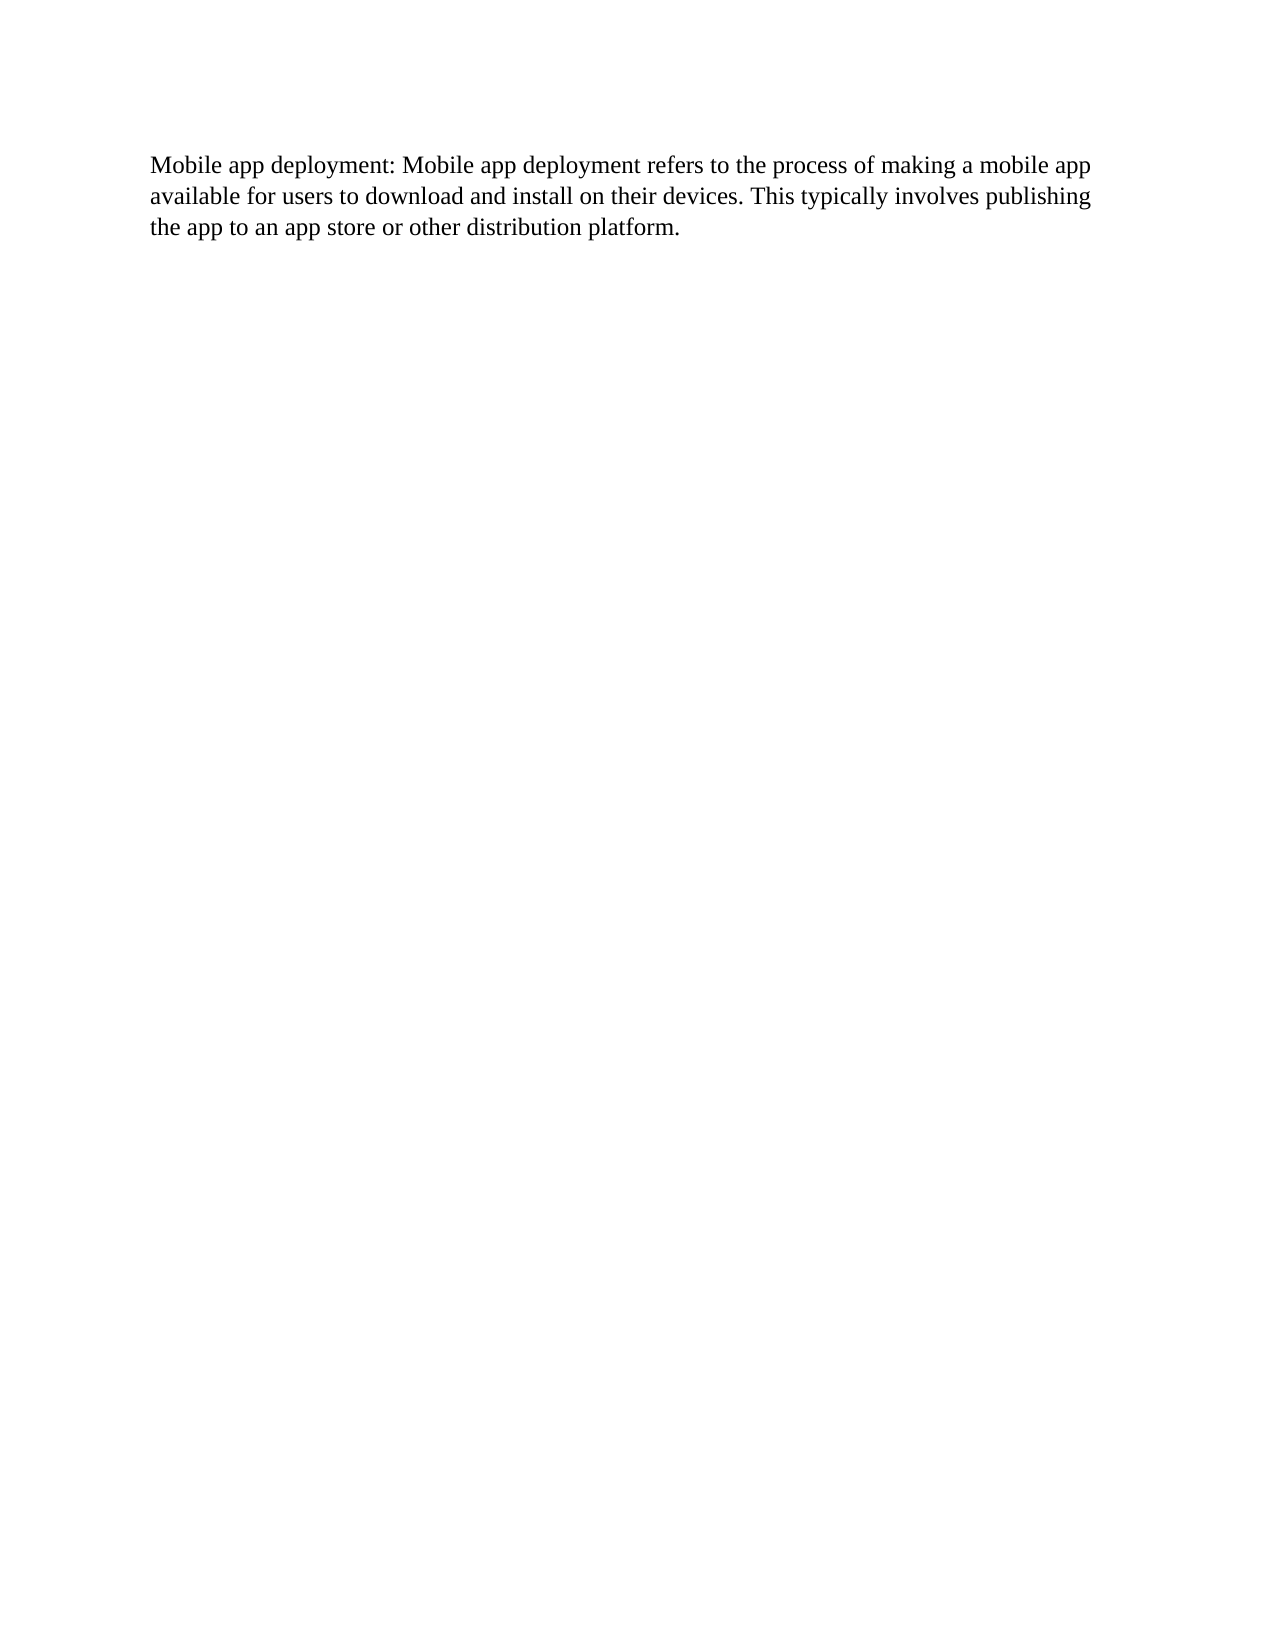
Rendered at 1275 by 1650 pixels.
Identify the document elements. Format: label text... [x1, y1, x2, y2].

text Mobile app deployment: Mobile app deployment refers to the process of making a mobile app available for users to download and install on their devices. This typically involves publishing the app to an app store or other distribution platform. [150, 150, 1125, 241]
